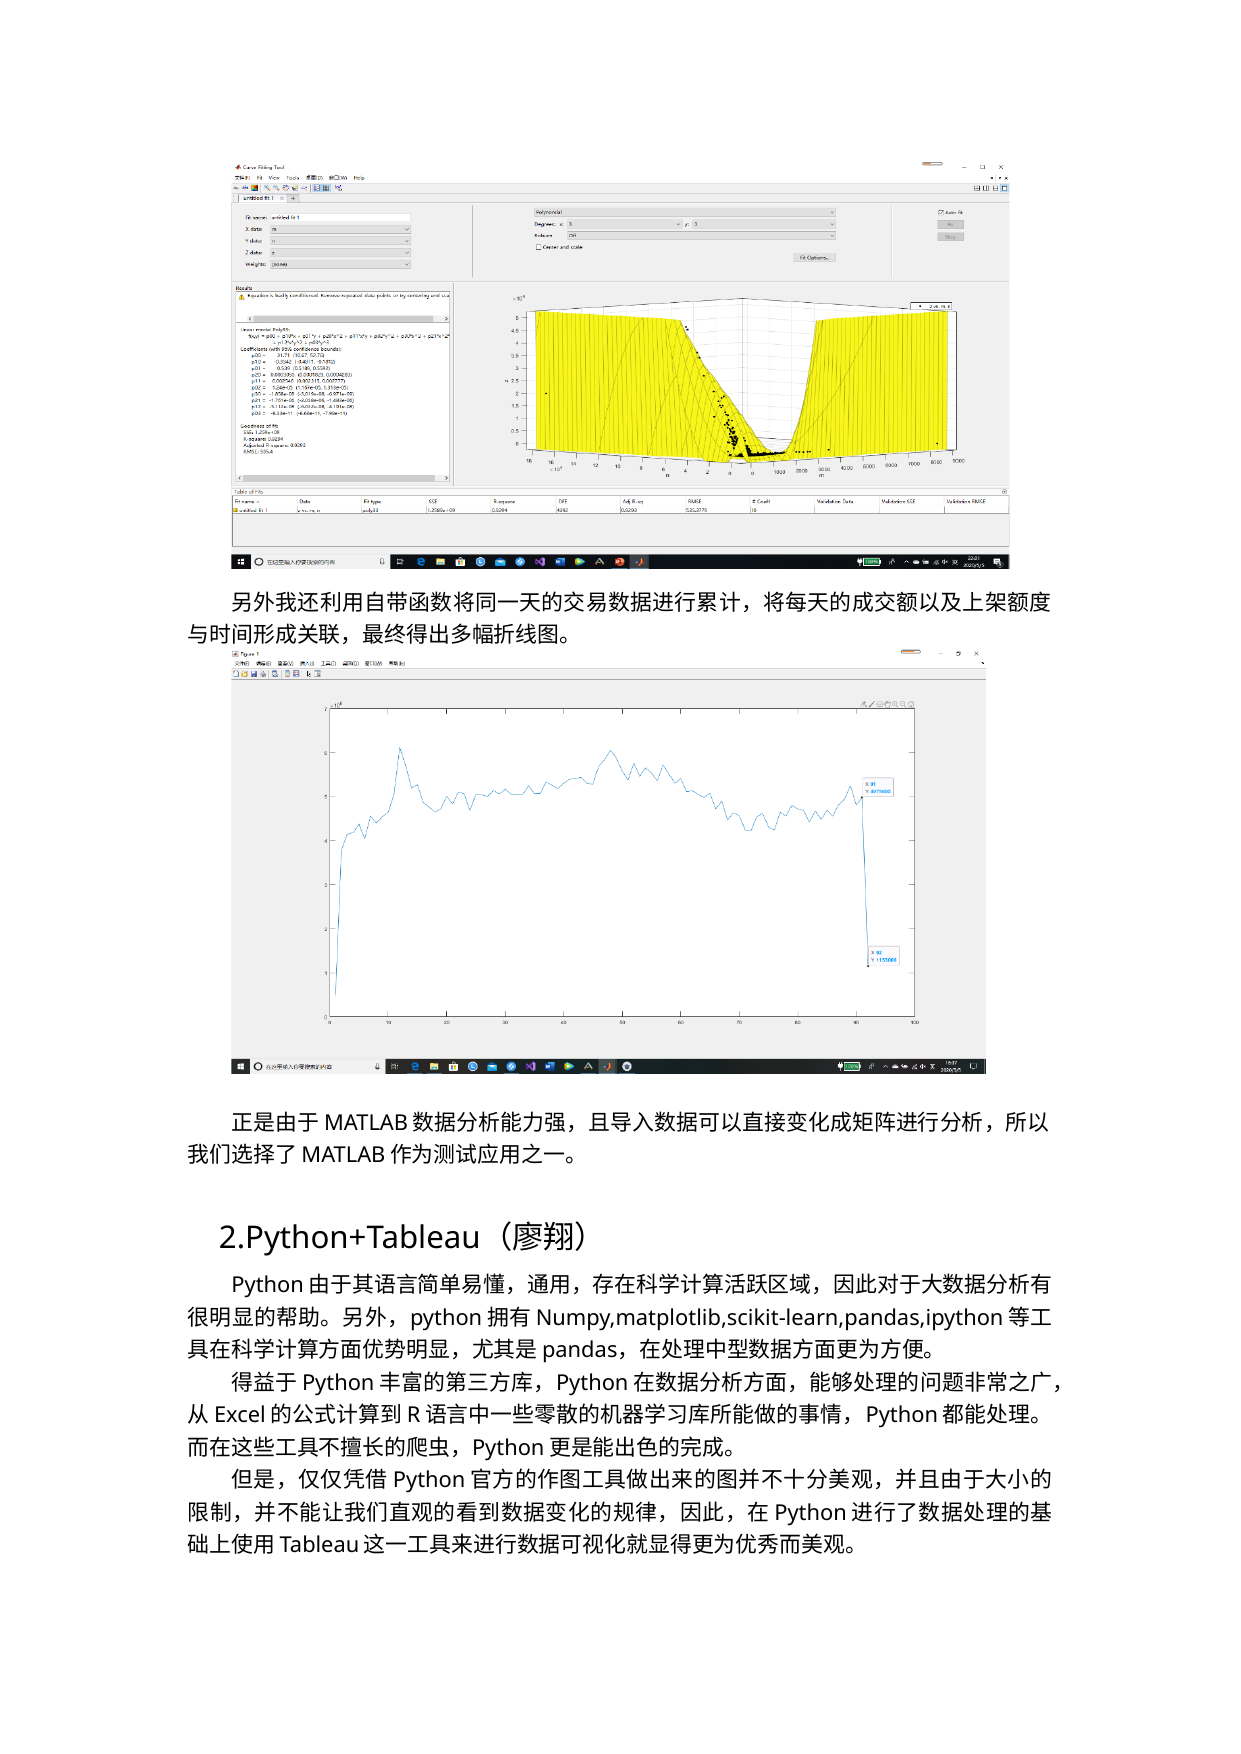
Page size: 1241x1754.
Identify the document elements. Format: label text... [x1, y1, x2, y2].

picture [231, 649, 986, 1074]
text 正是由于MATLAB数据分析能力强，且导入数据可以直接变化成矩阵进行分析，所以我们选择了MATLAB作为测试应用之一。 [187, 1104, 1053, 1169]
text Python由于其语言简单易懂，通用，存在科学计算活跃区域，因此对于大数据分析有很明显的帮助。另外，python拥有Numpy,matplotlib,scikit-learn,pandas,ipython等工具在科学计算方面优势明显，尤其是pandas，在处理中型数据方面更为方便。 [187, 1267, 1053, 1364]
text 得益于Python丰富的第三方库，Python在数据分析方面，能够处理的问题非常之广，从Excel的公式计算到R语言中一些零散的机器学习库所能做的事情，Python都能处理。而在这些工具不擅长的爬虫，Python更是能出色的完成。 [187, 1364, 1053, 1462]
picture [231, 162, 1010, 569]
text 2.Python+Tableau（廖翔） [187, 1202, 1053, 1267]
text 但是，仅仅凭借Python官方的作图工具做出来的图并不十分美观，并且由于大小的限制，并不能让我们直观的看到数据变化的规律，因此，在Python进行了数据处理的基础上使用Tableau这一工具来进行数据可视化就显得更为优秀而美观。 [187, 1462, 1053, 1559]
text 另外我还利用自带函数将同一天的交易数据进行累计，将每天的成交额以及上架额度与时间形成关联，最终得出多幅折线图。 [187, 584, 1053, 649]
